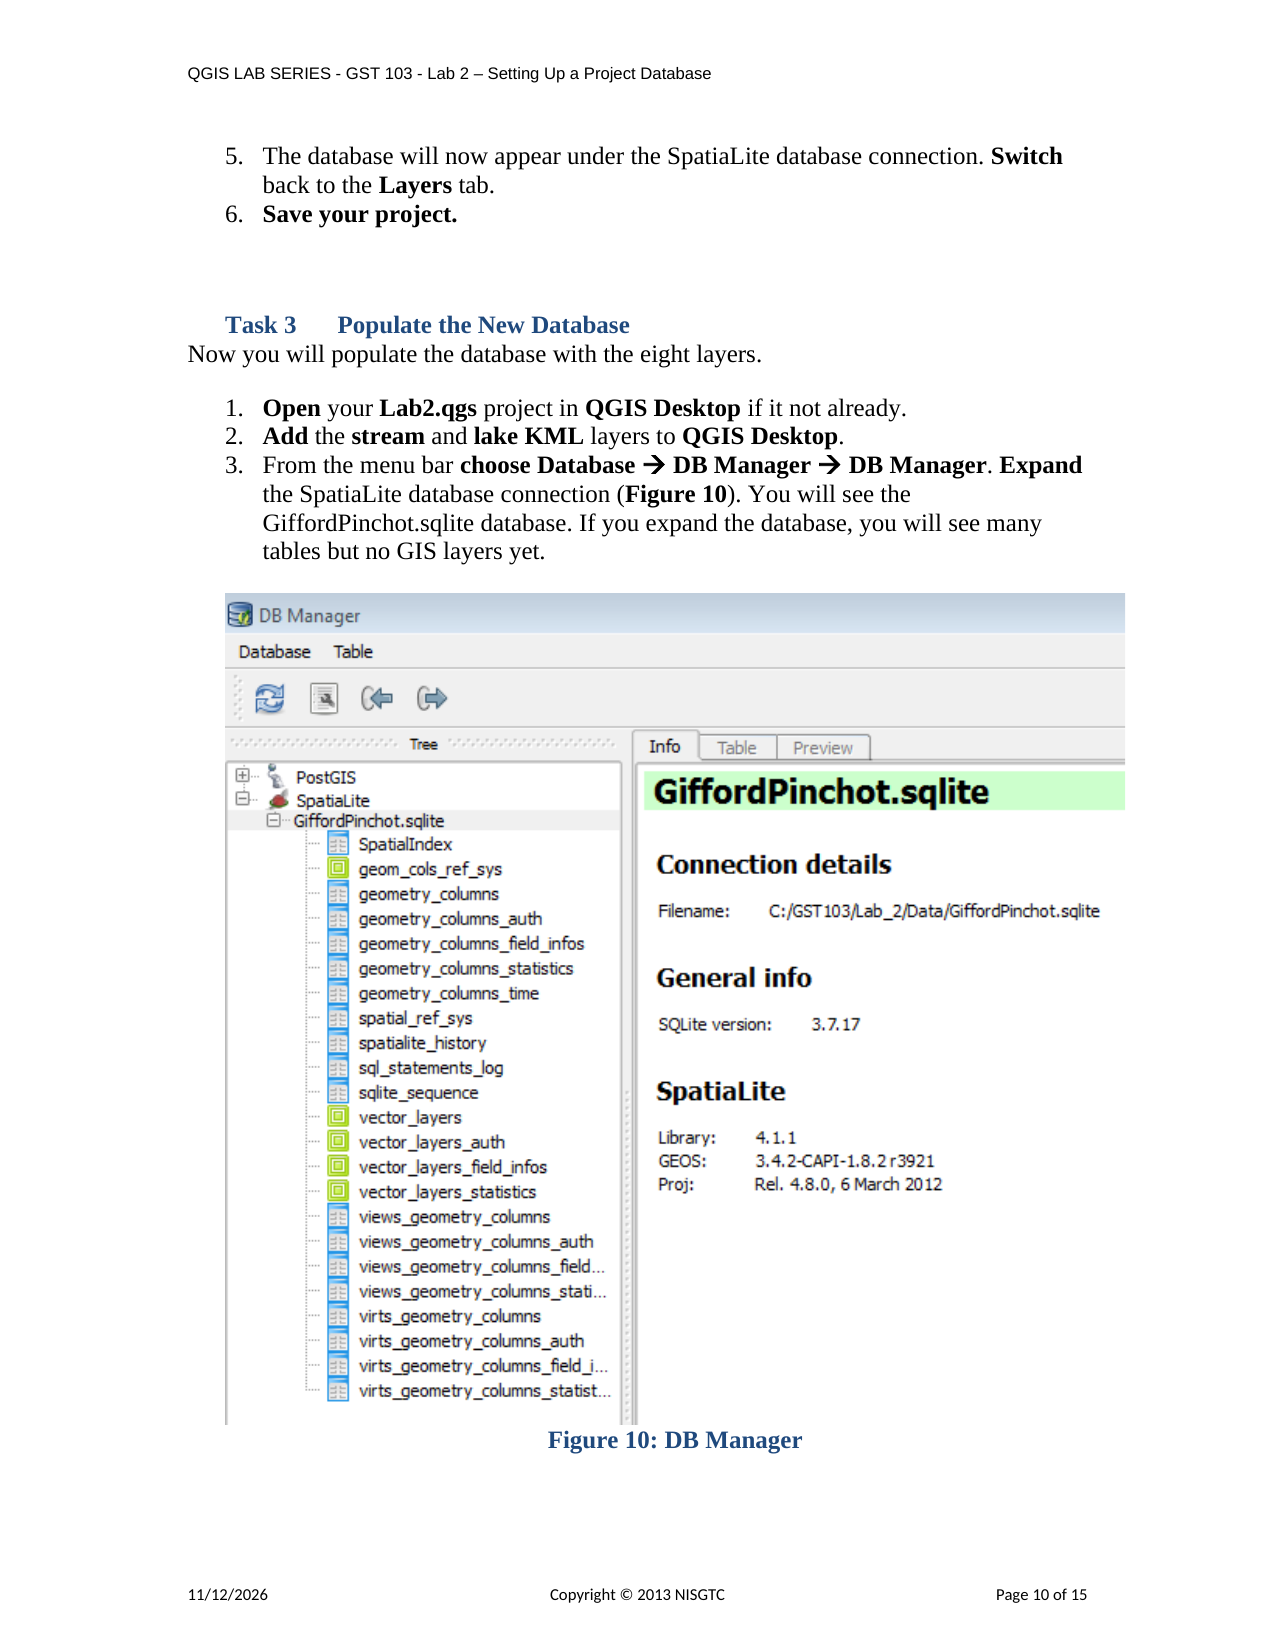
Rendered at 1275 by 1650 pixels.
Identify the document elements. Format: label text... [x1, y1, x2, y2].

picture [225, 593, 1125, 1425]
list Open your Lab2.qgs project in QGIS Desktop if it not already. [225, 393, 1087, 421]
list Save your project. [225, 199, 1087, 227]
list From the menu bar choose Database DB Manager DB Manager. Expand the SpatiaLite database connection (Figure 10). You will see the GiffordPinchot.sqlite database. If you expand the database, you will see many tables but no GIS layers yet. [225, 450, 1087, 565]
list Add the stream and lake KML layers to QGIS Desktop. [225, 421, 1087, 450]
list Figure 10: DB Manager [262, 1425, 1087, 1453]
text Now you will populate the database with the eight layers. [187, 339, 1087, 368]
list The database will now appear under the SpatiaLite database connection. Switch back to the Layers tab. [225, 141, 1087, 199]
list Populate the New Database [225, 310, 1087, 339]
